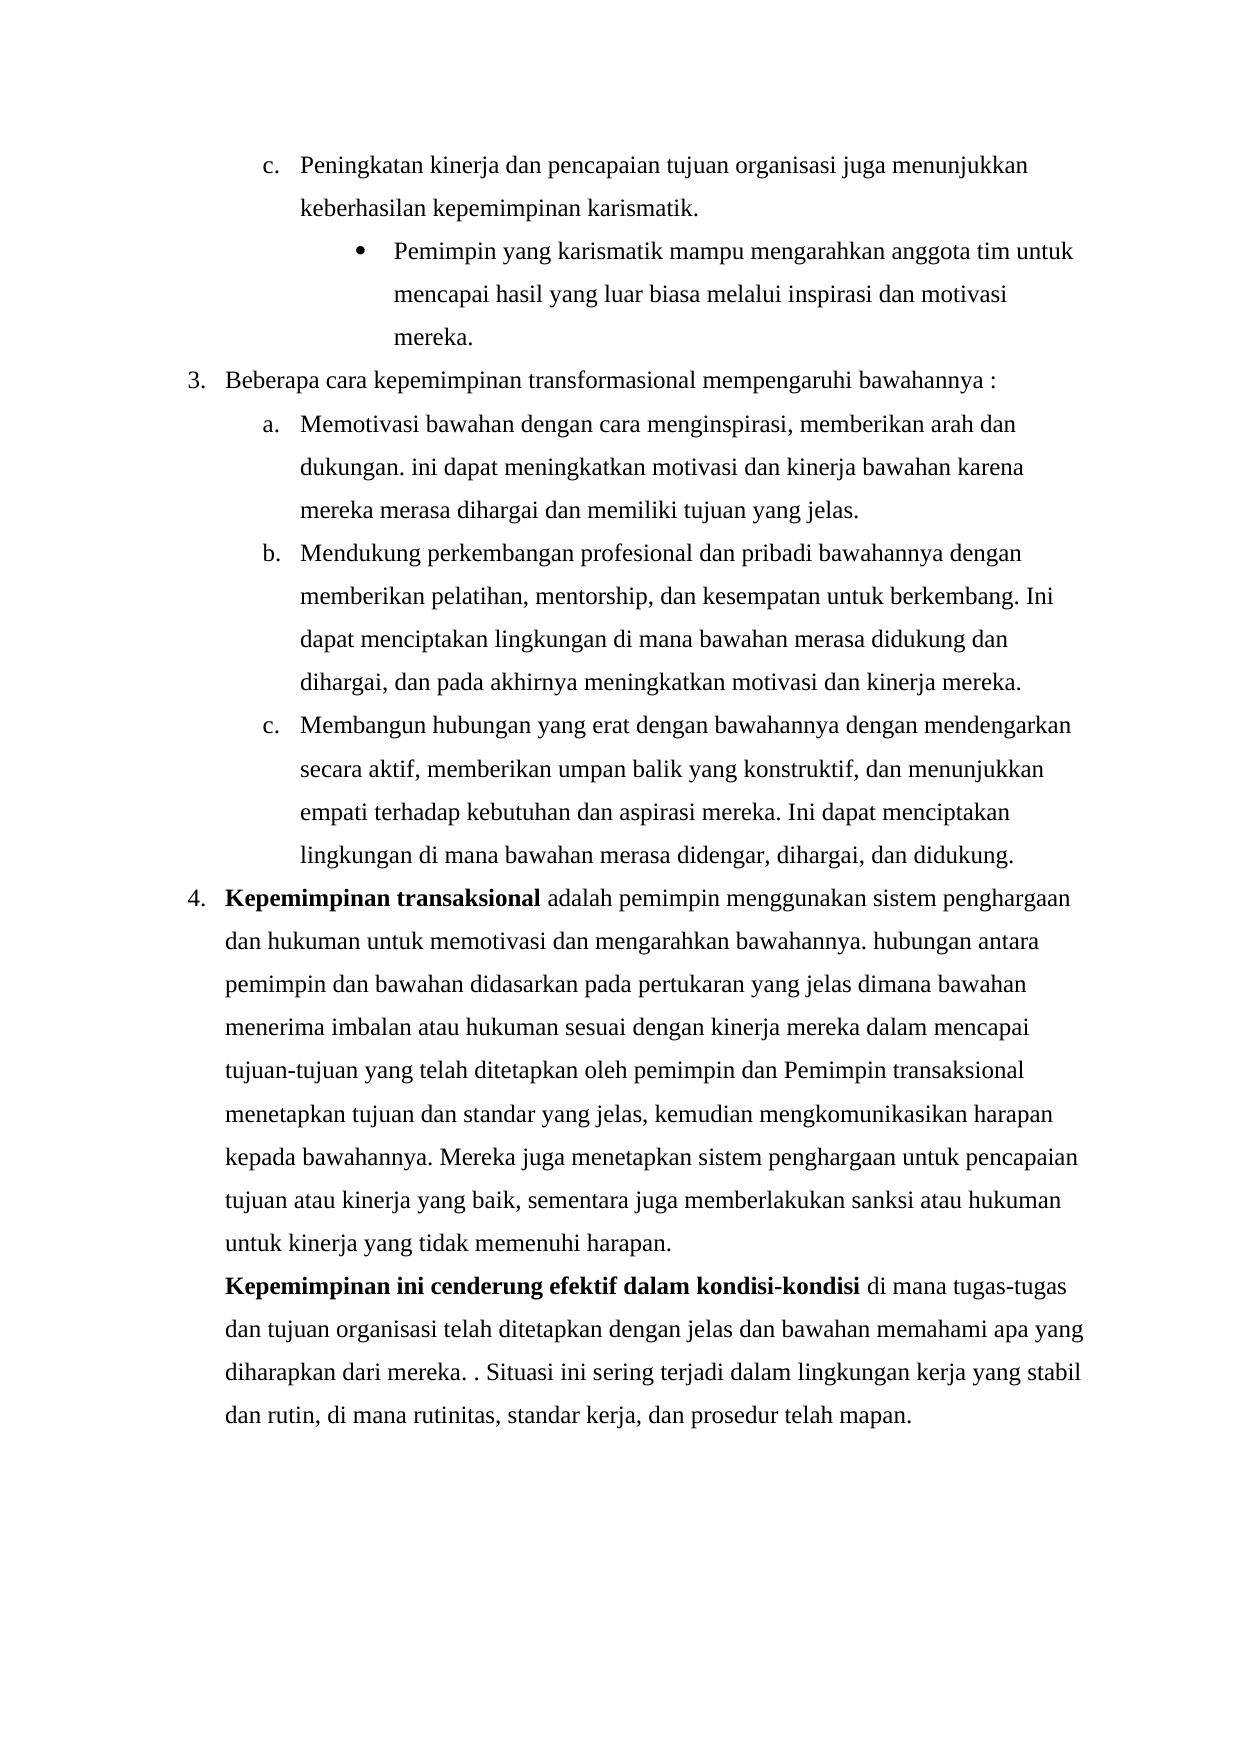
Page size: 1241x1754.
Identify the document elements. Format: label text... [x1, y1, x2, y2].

list Pemimpin yang karismatik mampu mengarahkan anggota tim untuk mencapai hasil yang luar biasa melalui inspirasi dan motivasi mereka. [356, 236, 1090, 351]
list Kepemimpinan transaksional adalah pemimpin menggunakan sistem penghargaan dan hukuman untuk memotivasi dan mengarahkan bawahannya. hubungan antara pemimpin dan bawahan didasarkan pada pertukaran yang jelas dimana bawahan menerima imbalan atau hukuman sesuai dengan kinerja mereka dalam mencapai tujuan-tujuan yang telah ditetapkan oleh pemimpin dan Pemimpin transaksional menetapkan tujuan dan standar yang jelas, kemudian mengkomunikasikan harapan kepada bawahannya. Mereka juga menetapkan sistem penghargaan untuk pencapaian tujuan atau kinerja yang baik, sementara juga memberlakukan sanksi atau hukuman untuk kinerja yang tidak memenuhi harapan. [187, 883, 1090, 1257]
list Peningkatan kinerja dan pencapaian tujuan organisasi juga menunjukkan keberhasilan kepemimpinan karismatik. [262, 150, 1090, 222]
list Beberapa cara kepemimpinan transformasional mempengaruhi bawahannya : [187, 366, 1090, 394]
list Memotivasi bawahan dengan cara menginspirasi, memberikan arah dan dukungan. ini dapat meningkatkan motivasi dan kinerja bawahan karena mereka merasa dihargai dan memiliki tujuan yang jelas. [262, 409, 1090, 524]
list Mendukung perkembangan profesional dan pribadi bawahannya dengan memberikan pelatihan, mentorship, dan kesempatan untuk berkembang. Ini dapat menciptakan lingkungan di mana bawahan merasa didukung dan dihargai, dan pada akhirnya meningkatkan motivasi dan kinerja mereka. [262, 538, 1090, 696]
list Kepemimpinan ini cenderung efektif dalam kondisi-kondisi di mana tugas-tugas dan tujuan organisasi telah ditetapkan dengan jelas dan bawahan memahami apa yang diharapkan dari mereka. . Situasi ini sering terjadi dalam lingkungan kerja yang stabil dan rutin, di mana rutinitas, standar kerja, dan prosedur telah mapan. [225, 1271, 1090, 1429]
list Membangun hubungan yang erat dengan bawahannya dengan mendengarkan secara aktif, memberikan umpan balik yang konstruktif, dan menunjukkan empati terhadap kebutuhan dan aspirasi mereka. Ini dapat menciptakan lingkungan di mana bawahan merasa didengar, dihargai, dan didukung. [262, 711, 1090, 869]
